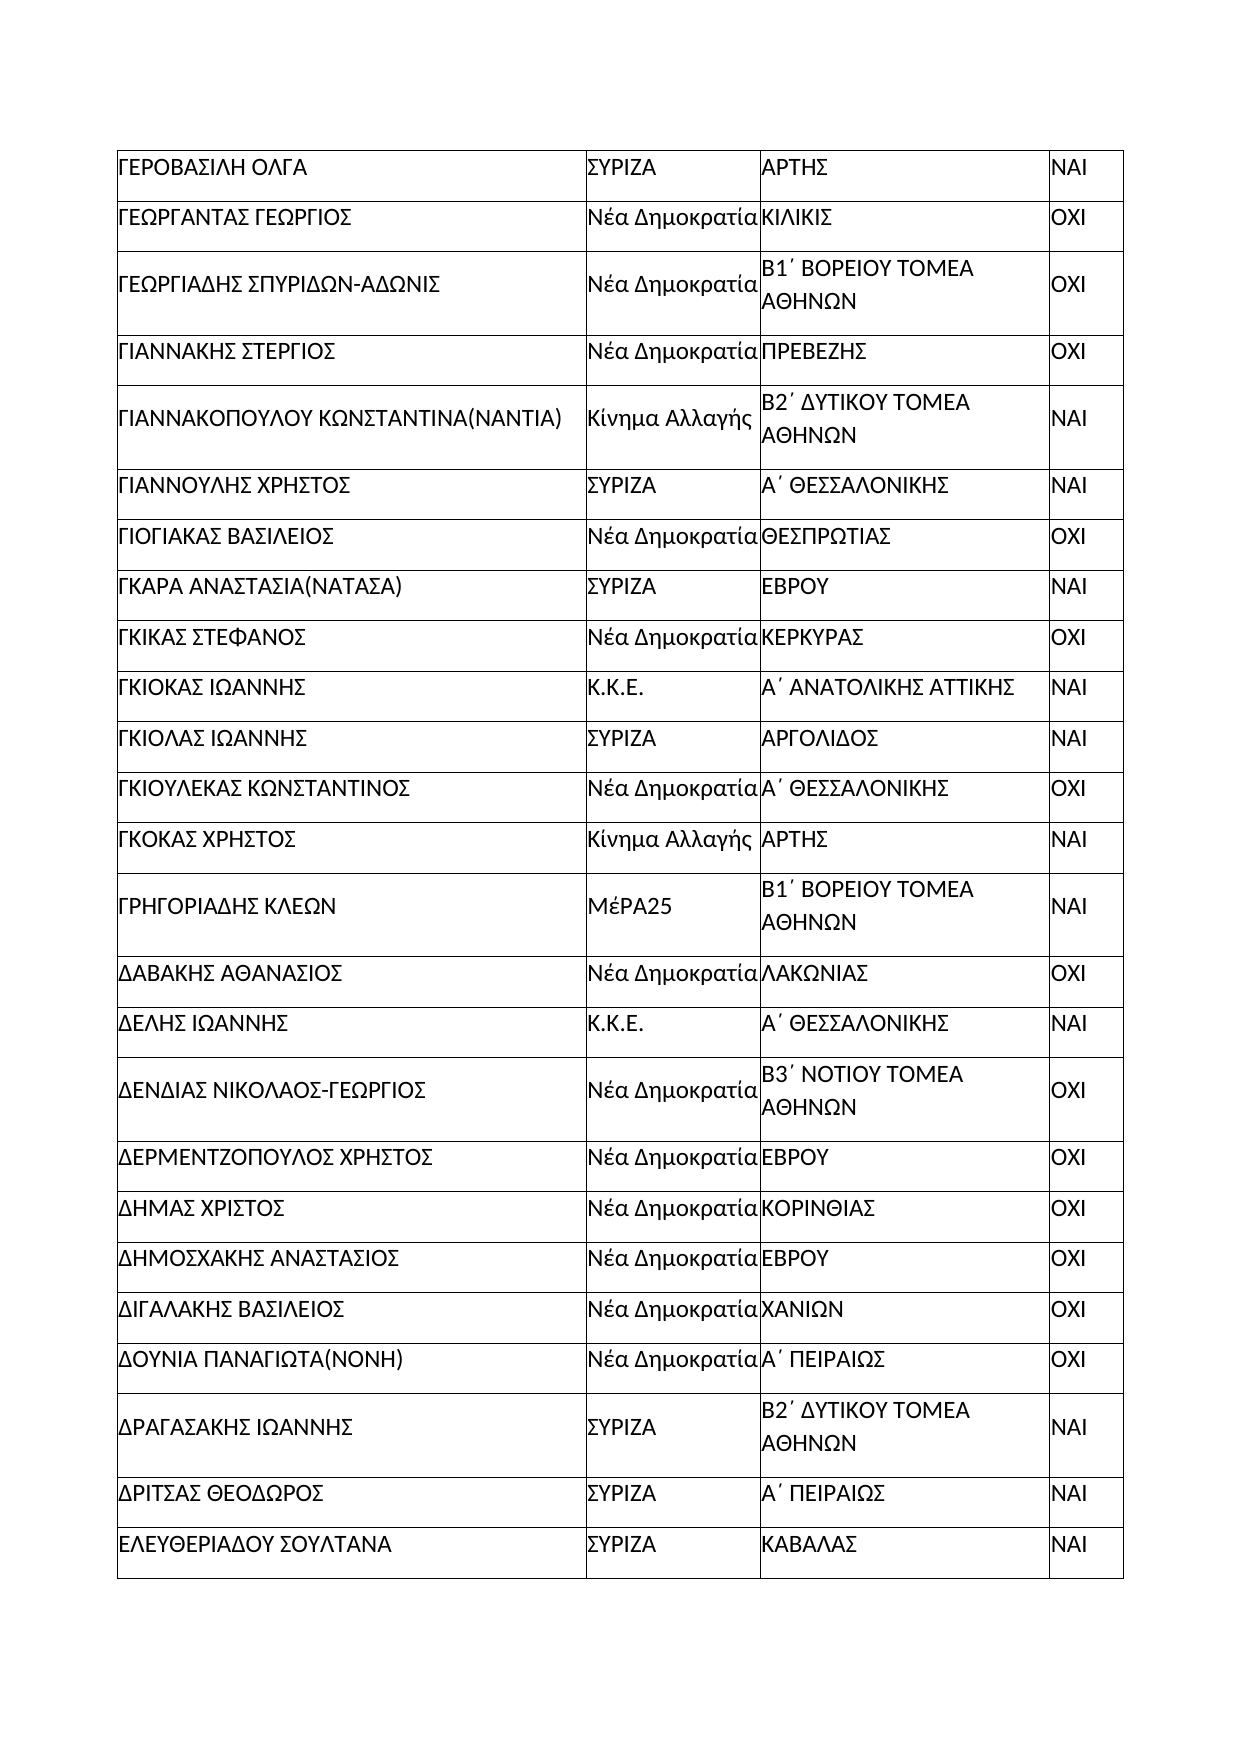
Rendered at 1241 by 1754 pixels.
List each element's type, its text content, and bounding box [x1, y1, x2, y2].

table_cell ΛΑΚΩΝΙΑΣ [761, 957, 1049, 1007]
table_cell ΓΚΟΚΑΣ ΧΡΗΣΤΟΣ [118, 823, 586, 873]
table_cell ΚΕΡΚΥΡΑΣ [761, 621, 1049, 671]
table_cell ΟΧΙ [1050, 1293, 1123, 1343]
table_cell ΟΧΙ [1050, 336, 1123, 385]
table_cell ΓΙΑΝΝΑΚΗΣ ΣΤΕΡΓΙΟΣ [118, 336, 586, 385]
table_cell ΑΡΓΟΛΙΔΟΣ [761, 722, 1049, 772]
table_cell ΝΑΙ [1050, 386, 1123, 468]
table_cell ΔΗΜΟΣΧΑΚΗΣ ΑΝΑΣΤΑΣΙΟΣ [118, 1243, 586, 1292]
table_cell ΕΒΡΟΥ [761, 1243, 1049, 1292]
table_cell ΝΑΙ [1050, 470, 1123, 519]
table_cell ΣΥΡΙΖΑ [587, 571, 760, 620]
table_cell ΔΟΥΝΙΑ ΠΑΝΑΓΙΩΤΑ(ΝΟΝΗ) [118, 1344, 586, 1393]
table_cell Α΄ ΘΕΣΣΑΛΟΝΙΚΗΣ [761, 470, 1049, 519]
table_cell ΘΕΣΠΡΩΤΙΑΣ [761, 520, 1049, 569]
table_cell ΓΙΟΓΙΑΚΑΣ ΒΑΣΙΛΕΙΟΣ [118, 520, 586, 569]
table_cell Κίνημα Αλλαγής [587, 386, 760, 468]
table_cell Νέα Δημοκρατία [587, 957, 760, 1007]
table_cell ΣΥΡΙΖΑ [587, 151, 760, 201]
table_cell ΣΥΡΙΖΑ [587, 470, 760, 519]
table_cell ΓΕΩΡΓΑΝΤΑΣ ΓΕΩΡΓΙΟΣ [118, 202, 586, 251]
table_cell ΓΚΑΡΑ ΑΝΑΣΤΑΣΙΑ(ΝΑΤΑΣΑ) [118, 571, 586, 620]
table_cell ΝΑΙ [1050, 571, 1123, 620]
table_cell ΓΙΑΝΝΑΚΟΠΟΥΛΟΥ ΚΩΝΣΤΑΝΤΙΝΑ(ΝΑΝΤΙΑ) [118, 386, 586, 468]
table_cell Κ.Κ.Ε. [587, 1008, 760, 1057]
table_cell ΝΑΙ [1050, 1528, 1123, 1578]
table_cell Νέα Δημοκρατία [587, 202, 760, 251]
table_cell ΕΒΡΟΥ [761, 1142, 1049, 1191]
table_cell ΔΕΝΔΙΑΣ ΝΙΚΟΛΑΟΣ-ΓΕΩΡΓΙΟΣ [118, 1058, 586, 1141]
table_cell Β3΄ ΝΟΤΙΟΥ ΤΟΜΕΑ ΑΘΗΝΩΝ [761, 1058, 1049, 1141]
table_cell Νέα Δημοκρατία [587, 1293, 760, 1343]
table_cell Α΄ ΠΕΙΡΑΙΩΣ [761, 1478, 1049, 1527]
table_cell ΔΕΡΜΕΝΤΖΟΠΟΥΛΟΣ ΧΡΗΣΤΟΣ [118, 1142, 586, 1191]
table_cell ΓΙΑΝΝΟΥΛΗΣ ΧΡΗΣΤΟΣ [118, 470, 586, 519]
table_cell ΝΑΙ [1050, 1008, 1123, 1057]
table_cell ΓΡΗΓΟΡΙΑΔΗΣ ΚΛΕΩΝ [118, 874, 586, 956]
table_cell ΜέΡΑ25 [587, 874, 760, 956]
table_cell Νέα Δημοκρατία [587, 1142, 760, 1191]
table_cell ΓΚΙΟΥΛΕΚΑΣ ΚΩΝΣΤΑΝΤΙΝΟΣ [118, 773, 586, 822]
table_cell ΣΥΡΙΖΑ [587, 1478, 760, 1527]
table_cell ΟΧΙ [1050, 252, 1123, 334]
table_cell Β1΄ ΒΟΡΕΙΟΥ ΤΟΜΕΑ ΑΘΗΝΩΝ [761, 874, 1049, 956]
table_cell Α΄ ΘΕΣΣΑΛΟΝΙΚΗΣ [761, 773, 1049, 822]
table_cell Α΄ ΑΝΑΤΟΛΙΚΗΣ ΑΤΤΙΚΗΣ [761, 672, 1049, 721]
table_cell ΝΑΙ [1050, 151, 1123, 201]
table_cell Κ.Κ.Ε. [587, 672, 760, 721]
table_cell ΔΡΙΤΣΑΣ ΘΕΟΔΩΡΟΣ [118, 1478, 586, 1527]
table_cell ΕΛΕΥΘΕΡΙΑΔΟΥ ΣΟΥΛΤΑΝΑ [118, 1528, 586, 1578]
table_cell ΑΡΤΗΣ [761, 151, 1049, 201]
table_cell ΚΑΒΑΛΑΣ [761, 1528, 1049, 1578]
table_cell ΕΒΡΟΥ [761, 571, 1049, 620]
table_cell Νέα Δημοκρατία [587, 1058, 760, 1141]
table_cell ΟΧΙ [1050, 621, 1123, 671]
table_cell ΣΥΡΙΖΑ [587, 722, 760, 772]
table_cell ΟΧΙ [1050, 957, 1123, 1007]
table_cell ΚΟΡΙΝΘΙΑΣ [761, 1192, 1049, 1242]
table_cell Νέα Δημοκρατία [587, 1192, 760, 1242]
table_cell ΔΕΛΗΣ ΙΩΑΝΝΗΣ [118, 1008, 586, 1057]
table_cell ΟΧΙ [1050, 1243, 1123, 1292]
table_cell ΝΑΙ [1050, 672, 1123, 721]
table_cell Α΄ ΘΕΣΣΑΛΟΝΙΚΗΣ [761, 1008, 1049, 1057]
table_cell ΝΑΙ [1050, 722, 1123, 772]
table_cell ΚΙΛΙΚΙΣ [761, 202, 1049, 251]
table_cell Κίνημα Αλλαγής [587, 823, 760, 873]
table_cell ΟΧΙ [1050, 1344, 1123, 1393]
table_cell ΔΙΓΑΛΑΚΗΣ ΒΑΣΙΛΕΙΟΣ [118, 1293, 586, 1343]
table_cell ΓΚΙΟΚΑΣ ΙΩΑΝΝΗΣ [118, 672, 586, 721]
table_cell Β2΄ ΔΥΤΙΚΟΥ ΤΟΜΕΑ ΑΘΗΝΩΝ [761, 1394, 1049, 1477]
table_cell Νέα Δημοκρατία [587, 1243, 760, 1292]
table_cell Α΄ ΠΕΙΡΑΙΩΣ [761, 1344, 1049, 1393]
table_cell ΔΡΑΓΑΣΑΚΗΣ ΙΩΑΝΝΗΣ [118, 1394, 586, 1477]
table_cell Νέα Δημοκρατία [587, 336, 760, 385]
table_cell Β1΄ ΒΟΡΕΙΟΥ ΤΟΜΕΑ ΑΘΗΝΩΝ [761, 252, 1049, 334]
table_cell ΑΡΤΗΣ [761, 823, 1049, 873]
table_cell ΝΑΙ [1050, 874, 1123, 956]
table_cell ΠΡΕΒΕΖΗΣ [761, 336, 1049, 385]
table_cell ΝΑΙ [1050, 1478, 1123, 1527]
table_cell ΟΧΙ [1050, 1058, 1123, 1141]
table_cell ΓΕΩΡΓΙΑΔΗΣ ΣΠΥΡΙΔΩΝ-ΑΔΩΝΙΣ [118, 252, 586, 334]
table_cell Νέα Δημοκρατία [587, 252, 760, 334]
table_cell ΟΧΙ [1050, 1142, 1123, 1191]
table_cell ΟΧΙ [1050, 202, 1123, 251]
table_cell ΓΚΙΟΛΑΣ ΙΩΑΝΝΗΣ [118, 722, 586, 772]
table_cell ΣΥΡΙΖΑ [587, 1528, 760, 1578]
table_cell ΟΧΙ [1050, 520, 1123, 569]
table_cell ΔΗΜΑΣ ΧΡΙΣΤΟΣ [118, 1192, 586, 1242]
table_cell ΟΧΙ [1050, 773, 1123, 822]
table_cell Νέα Δημοκρατία [587, 520, 760, 569]
table_cell Νέα Δημοκρατία [587, 621, 760, 671]
table_cell ΝΑΙ [1050, 1394, 1123, 1477]
table_cell Νέα Δημοκρατία [587, 773, 760, 822]
table_cell Νέα Δημοκρατία [587, 1344, 760, 1393]
table_cell ΓΕΡΟΒΑΣΙΛΗ ΟΛΓΑ [118, 151, 586, 201]
table_cell ΣΥΡΙΖΑ [587, 1394, 760, 1477]
table_cell Β2΄ ΔΥΤΙΚΟΥ ΤΟΜΕΑ ΑΘΗΝΩΝ [761, 386, 1049, 468]
table_cell ΔΑΒΑΚΗΣ ΑΘΑΝΑΣΙΟΣ [118, 957, 586, 1007]
table_cell ΧΑΝΙΩΝ [761, 1293, 1049, 1343]
table_cell ΓΚΙΚΑΣ ΣΤΕΦΑΝΟΣ [118, 621, 586, 671]
table_cell ΝΑΙ [1050, 823, 1123, 873]
table_cell ΟΧΙ [1050, 1192, 1123, 1242]
